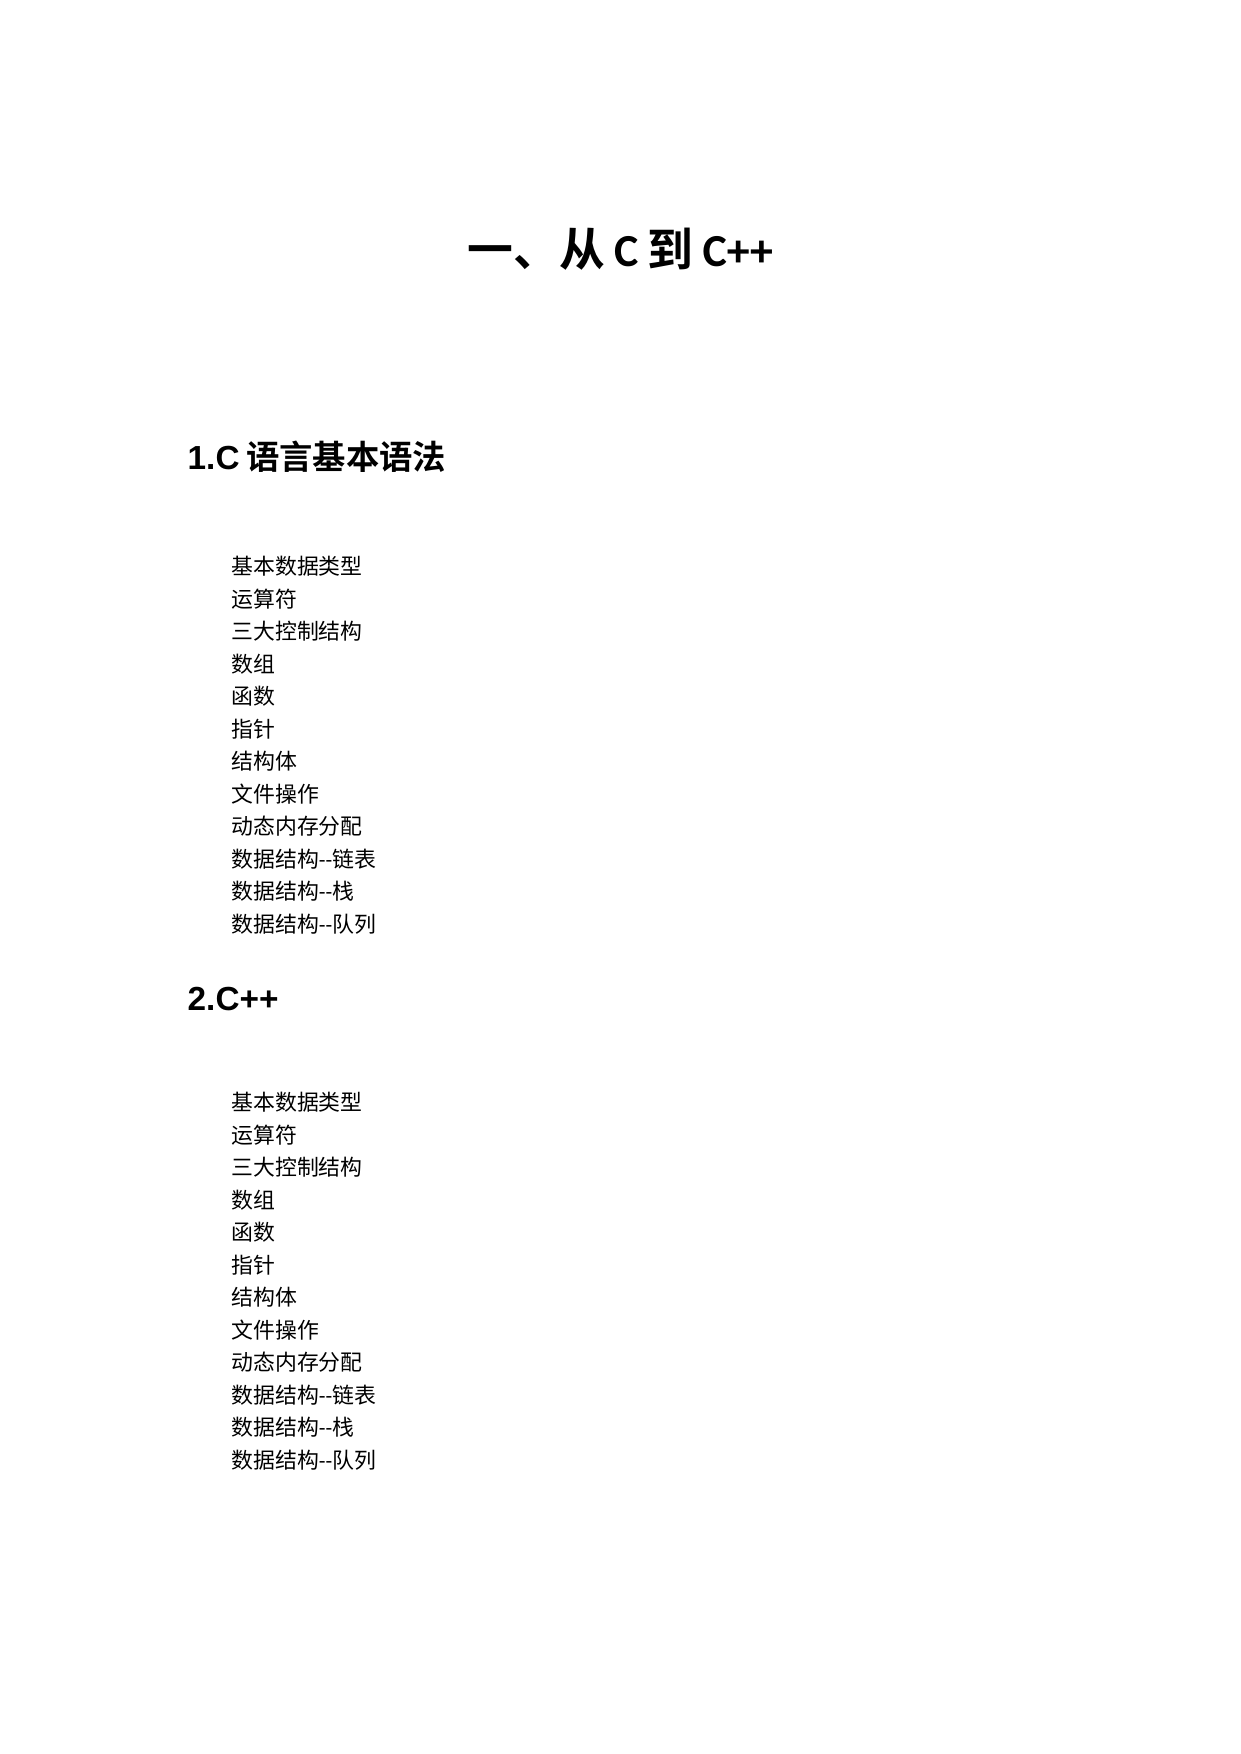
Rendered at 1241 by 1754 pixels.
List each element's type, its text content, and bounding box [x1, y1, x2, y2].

list 数据结构--栈 [231, 873, 1053, 906]
list 基本数据类型 [231, 548, 1053, 581]
list 动态内存分配 [231, 1344, 1053, 1376]
list 基本数据类型 [231, 1084, 1053, 1116]
list 文件操作 [231, 1311, 1053, 1344]
list 结构体 [231, 743, 1053, 776]
list 文件操作 [231, 776, 1053, 808]
list 数组 [231, 1181, 1053, 1214]
list 数据结构--栈 [231, 1409, 1053, 1441]
list 数据结构--队列 [231, 906, 1053, 938]
list 三大控制结构 [231, 1149, 1053, 1181]
subtitle C语言基本语法 [187, 422, 1053, 487]
list 数据结构--链表 [231, 1376, 1053, 1409]
list 数据结构--链表 [231, 841, 1053, 873]
list 运算符 [231, 1116, 1053, 1149]
list 动态内存分配 [231, 808, 1053, 841]
list 指针 [231, 711, 1053, 743]
subtitle C++ [187, 965, 1053, 1030]
list 运算符 [231, 581, 1053, 613]
subtitle 从C到C++ [187, 197, 1053, 295]
list 指针 [231, 1246, 1053, 1279]
list 数据结构--队列 [231, 1441, 1053, 1474]
list 结构体 [231, 1279, 1053, 1311]
list 三大控制结构 [231, 613, 1053, 646]
list 函数 [231, 1214, 1053, 1246]
list 函数 [231, 678, 1053, 711]
list 数组 [231, 646, 1053, 678]
